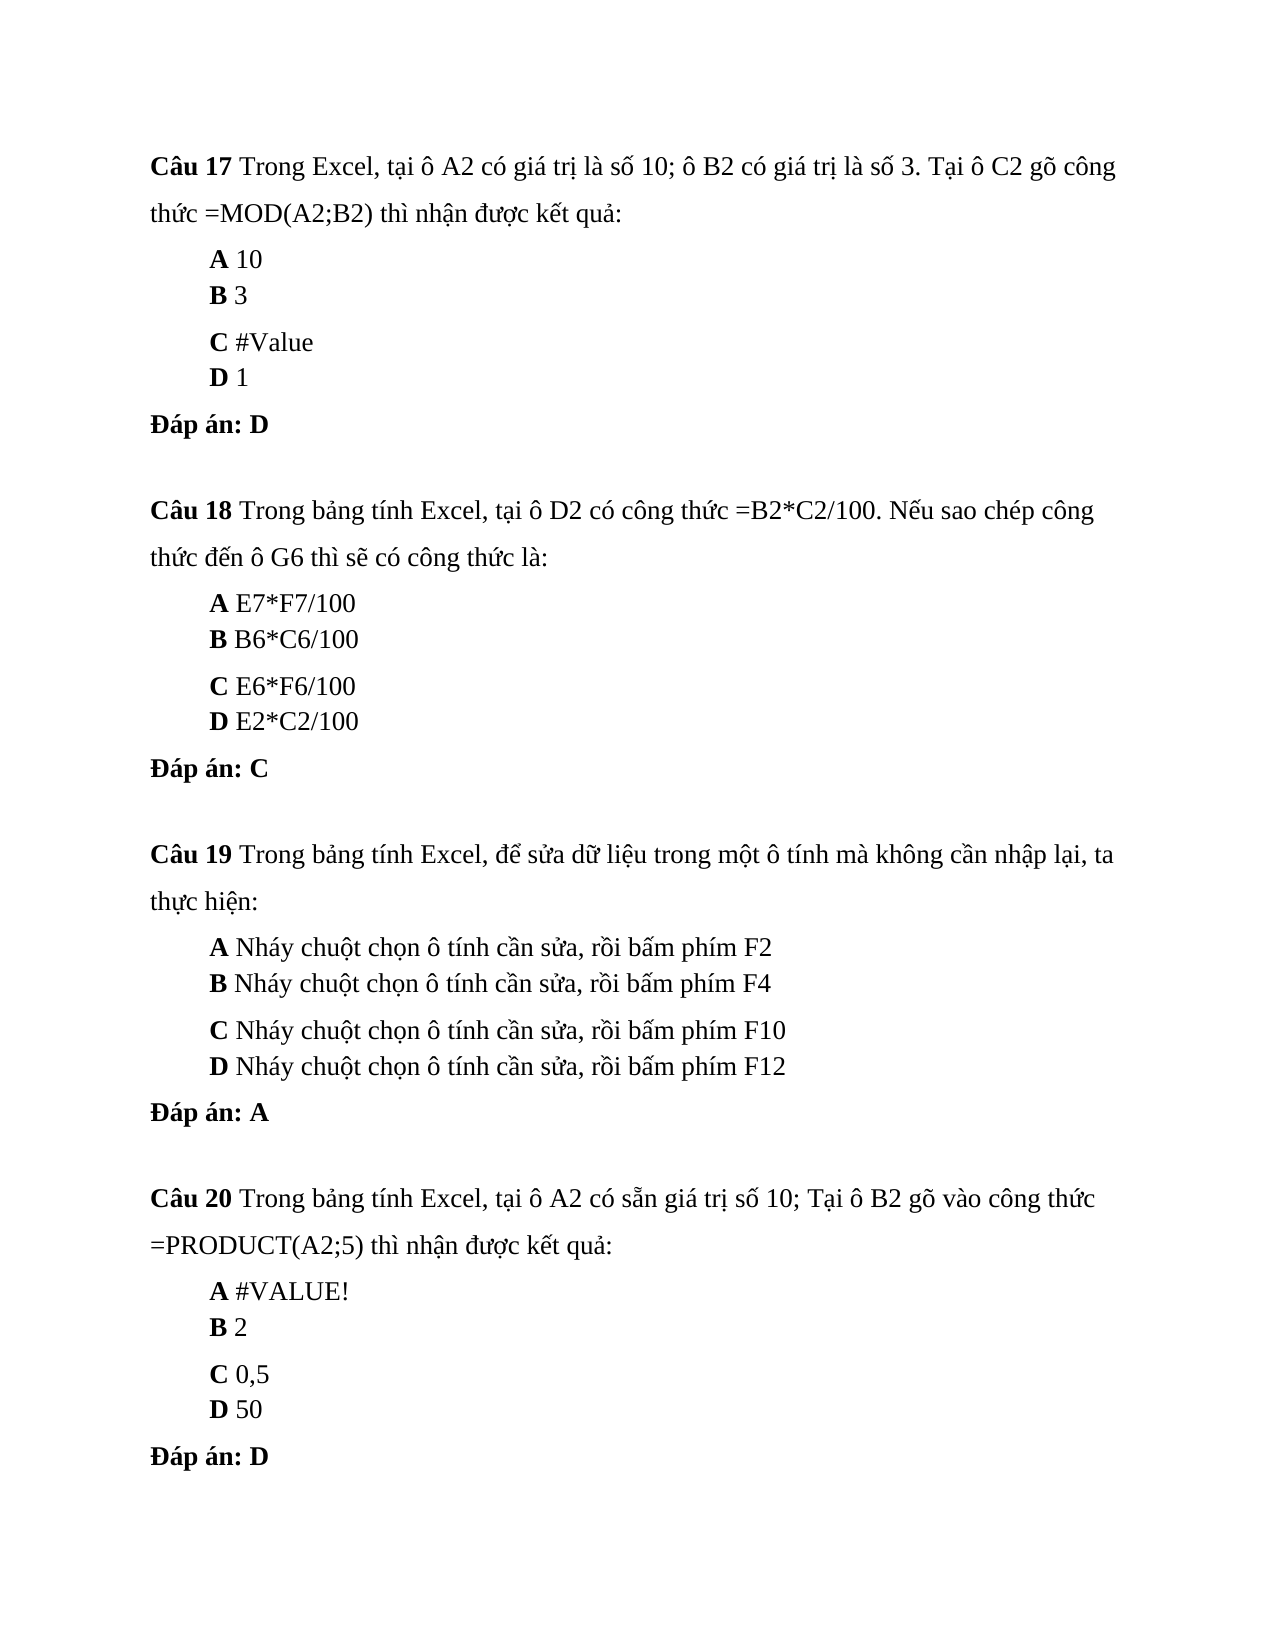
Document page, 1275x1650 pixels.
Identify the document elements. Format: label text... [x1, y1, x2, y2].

text A 10 [150, 243, 1125, 274]
text D Nháy chuột chọn ô tính cần sửa, rồi bấm phím F12 [150, 1049, 1125, 1081]
text Đáp án: D [150, 1440, 1125, 1471]
text A #VALUE! [150, 1276, 1125, 1307]
text A E7*F7/100 [150, 587, 1125, 618]
text B 3 [150, 279, 1125, 310]
text Câu 19 Trong bảng tính Excel, để sửa dữ liệu trong một ô tính mà không cần nhập lại, ta thực hiện: [150, 838, 1125, 916]
text Câu 18 Trong bảng tính Excel, tại ô D2 có công thức =B2*C2/100. Nếu sao chép công thức đến ô G6 thì sẽ có công thức là: [150, 494, 1125, 572]
text B B6*C6/100 [150, 623, 1125, 654]
text C E6*F6/100 [150, 670, 1125, 701]
text Đáp án: D [150, 408, 1125, 439]
text Đáp án: A [150, 1096, 1125, 1127]
text D 50 [150, 1394, 1125, 1425]
text A Nháy chuột chọn ô tính cần sửa, rồi bấm phím F2 [150, 931, 1125, 963]
text B Nháy chuột chọn ô tính cần sửa, rồi bấm phím F4 [150, 967, 1125, 998]
text C Nháy chuột chọn ô tính cần sửa, rồi bấm phím F10 [150, 1014, 1125, 1045]
text Đáp án: C [150, 752, 1125, 783]
text C #Value [150, 326, 1125, 357]
text D 1 [150, 361, 1125, 393]
text C 0,5 [150, 1358, 1125, 1389]
text Câu 17 Trong Excel, tại ô A2 có giá trị là số 10; ô B2 có giá trị là số 3. Tại ô C2 gõ công thức =MOD(A2;B2) thì nhận được kết quả: [150, 150, 1125, 228]
text D E2*C2/100 [150, 706, 1125, 737]
text B 2 [150, 1311, 1125, 1342]
text Câu 20 Trong bảng tính Excel, tại ô A2 có sẵn giá trị số 10; Tại ô B2 gõ vào công thức =PRODUCT(A2;5) thì nhận được kết quả: [150, 1182, 1125, 1260]
